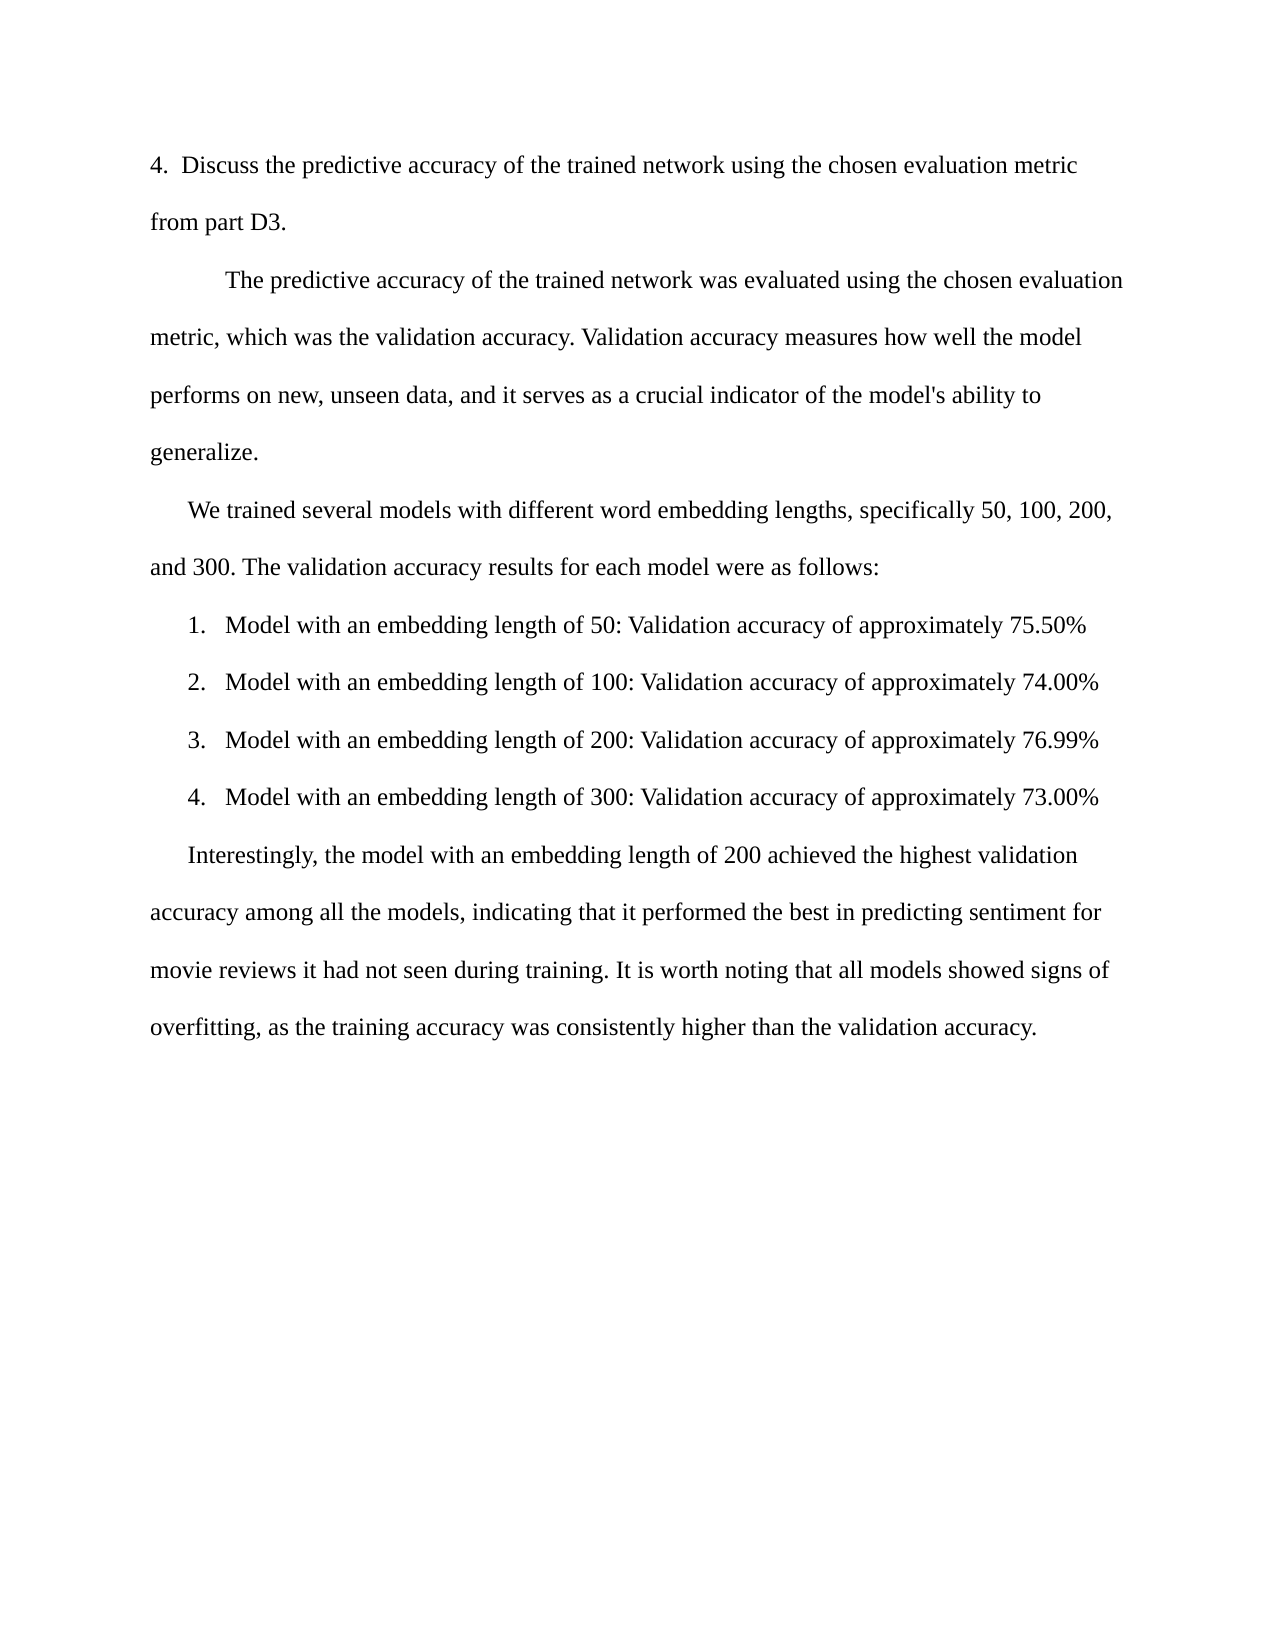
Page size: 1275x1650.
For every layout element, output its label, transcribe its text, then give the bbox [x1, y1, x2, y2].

text The predictive accuracy of the trained network was evaluated using the chosen evaluation metric, which was the validation accuracy. Validation accuracy measures how well the model performs on new, unseen data, and it serves as a crucial indicator of the model's ability to generalize. [150, 265, 1125, 466]
list Model with an embedding length of 200: Validation accuracy of approximately 76.99% [187, 725, 1125, 754]
text Interestingly, the model with an embedding length of 200 achieved the highest validation accuracy among all the models, indicating that it performed the best in predicting sentiment for movie reviews it had not seen during training. It is worth noting that all models showed signs of overfitting, as the training accuracy was consistently higher than the validation accuracy. [150, 840, 1125, 1041]
list Model with an embedding length of 100: Validation accuracy of approximately 74.00% [187, 667, 1125, 696]
list Model with an embedding length of 300: Validation accuracy of approximately 73.00% [187, 782, 1125, 811]
text 4. Discuss the predictive accuracy of the trained network using the chosen evaluation metric from part D3. [150, 150, 1125, 236]
list Model with an embedding length of 50: Validation accuracy of approximately 75.50% [187, 610, 1125, 639]
text We trained several models with different word embedding lengths, specifically 50, 100, 200, and 300. The validation accuracy results for each model were as follows: [150, 495, 1125, 581]
